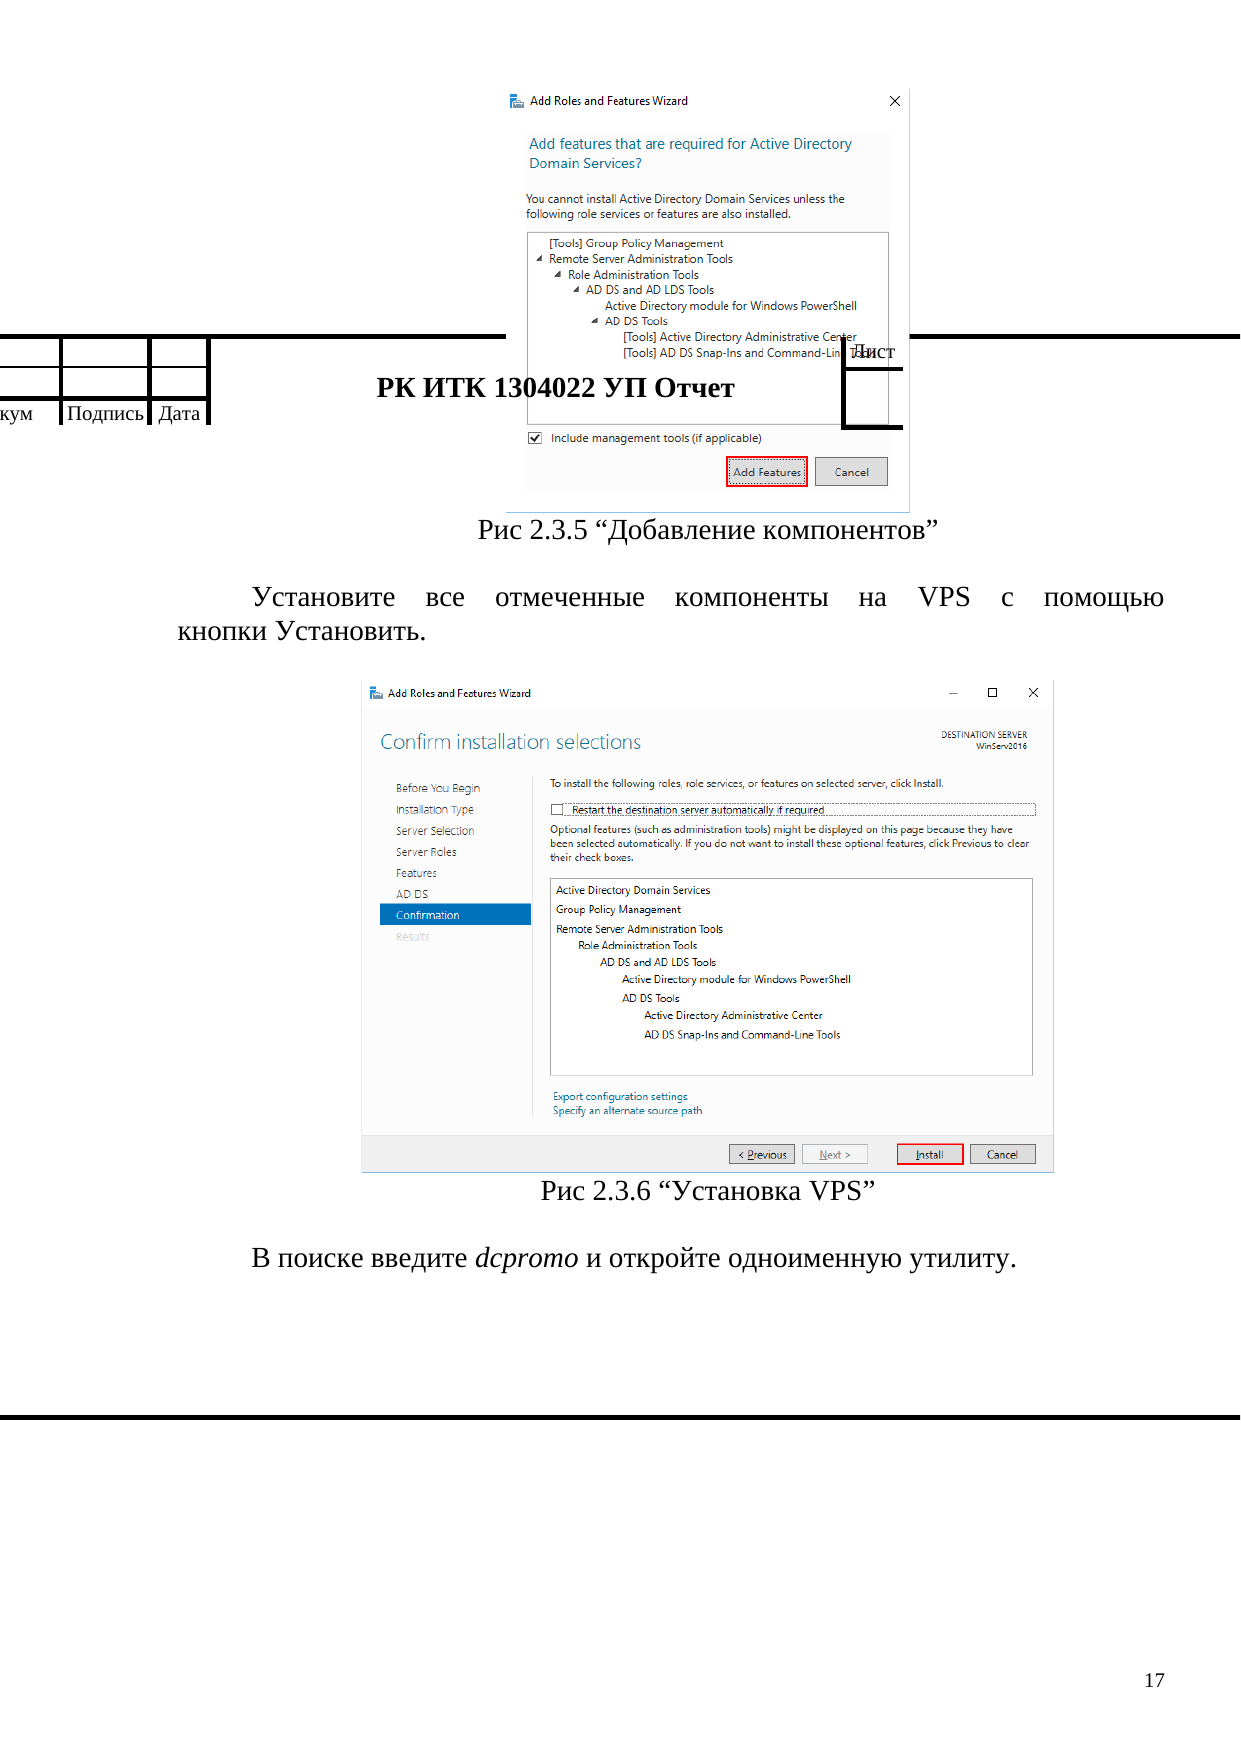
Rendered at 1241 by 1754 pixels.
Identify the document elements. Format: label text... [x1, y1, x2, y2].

text Установите все отмеченные компоненты на VPS с помощью кнопки Установить. [177, 579, 1164, 646]
text Рис 2.3.6 “Установка VPS” [177, 1173, 1164, 1206]
picture [361, 680, 1054, 1173]
text В поиске введите dcpromo и откройте одноименную утилиту. [177, 1240, 1164, 1273]
picture [506, 89, 910, 513]
text Рис 2.3.5 “Добавление компонентов” [177, 512, 1164, 546]
